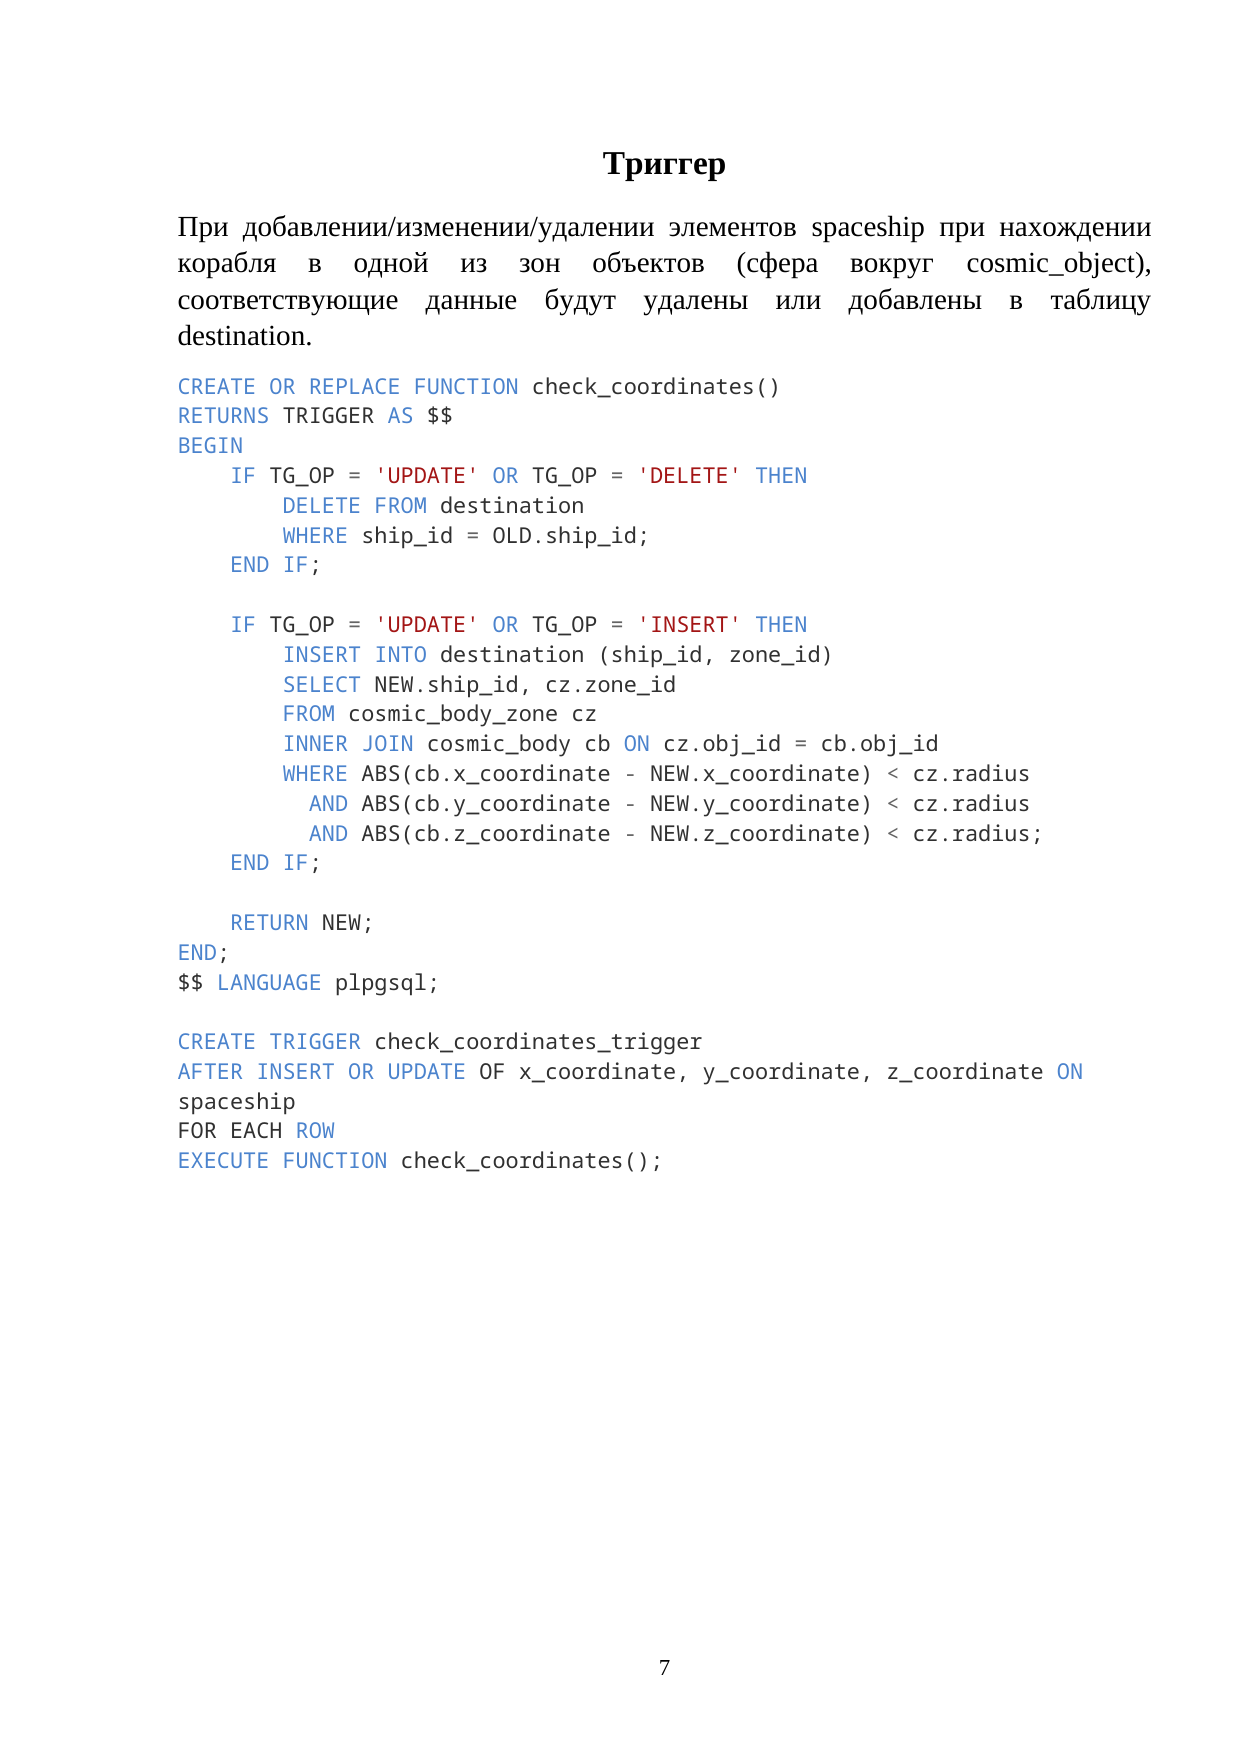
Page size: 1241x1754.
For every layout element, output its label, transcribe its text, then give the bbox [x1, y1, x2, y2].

text WHERE ABS(cb.x_coordinate - NEW.x_coordinate) < cz.radius [177, 758, 1152, 788]
text BEGIN [177, 430, 1152, 460]
text $$ LANGUAGE plpgsql; [177, 967, 1152, 996]
text CREATE TRIGGER check_coordinates_trigger [177, 1026, 1152, 1056]
text END IF; [177, 549, 1152, 579]
text FROM cosmic_body_zone cz [177, 698, 1152, 728]
text END IF; [177, 847, 1152, 877]
text DELETE FROM destination [177, 490, 1152, 520]
text RETURNS TRIGGER AS $$ [177, 401, 1152, 430]
text RETURN NEW; [177, 907, 1152, 937]
text AFTER INSERT OR UPDATE OF x_coordinate, y_coordinate, z_coordinate ON spaceship [177, 1056, 1152, 1116]
text AND ABS(cb.z_coordinate - NEW.z_coordinate) < cz.radius; [177, 818, 1152, 847]
subtitle Триггер [177, 143, 1152, 181]
text EXECUTE FUNCTION check_coordinates(); [177, 1145, 1152, 1175]
text AND ABS(cb.y_coordinate - NEW.y_coordinate) < cz.radius [177, 788, 1152, 818]
text FOR EACH ROW [177, 1116, 1152, 1145]
text При добавлении/изменении/удалении элементов spaceship при нахождении корабля в одной из зон объектов (сфера вокруг cosmic_object), соответствующие данные будут удалены или добавлены в таблицу destination. [177, 209, 1152, 351]
text INNER JOIN cosmic_body cb ON cz.obj_id = cb.obj_id [177, 728, 1152, 758]
text END; [177, 937, 1152, 967]
text IF TG_OP = 'UPDATE' OR TG_OP = 'INSERT' THEN [177, 609, 1152, 639]
text CREATE OR REPLACE FUNCTION check_coordinates() [177, 371, 1152, 401]
text IF TG_OP = 'UPDATE' OR TG_OP = 'DELETE' THEN [177, 460, 1152, 490]
text WHERE ship_id = OLD.ship_id; [177, 520, 1152, 549]
text INSERT INTO destination (ship_id, zone_id) [177, 639, 1152, 669]
text SELECT NEW.ship_id, cz.zone_id [177, 669, 1152, 698]
